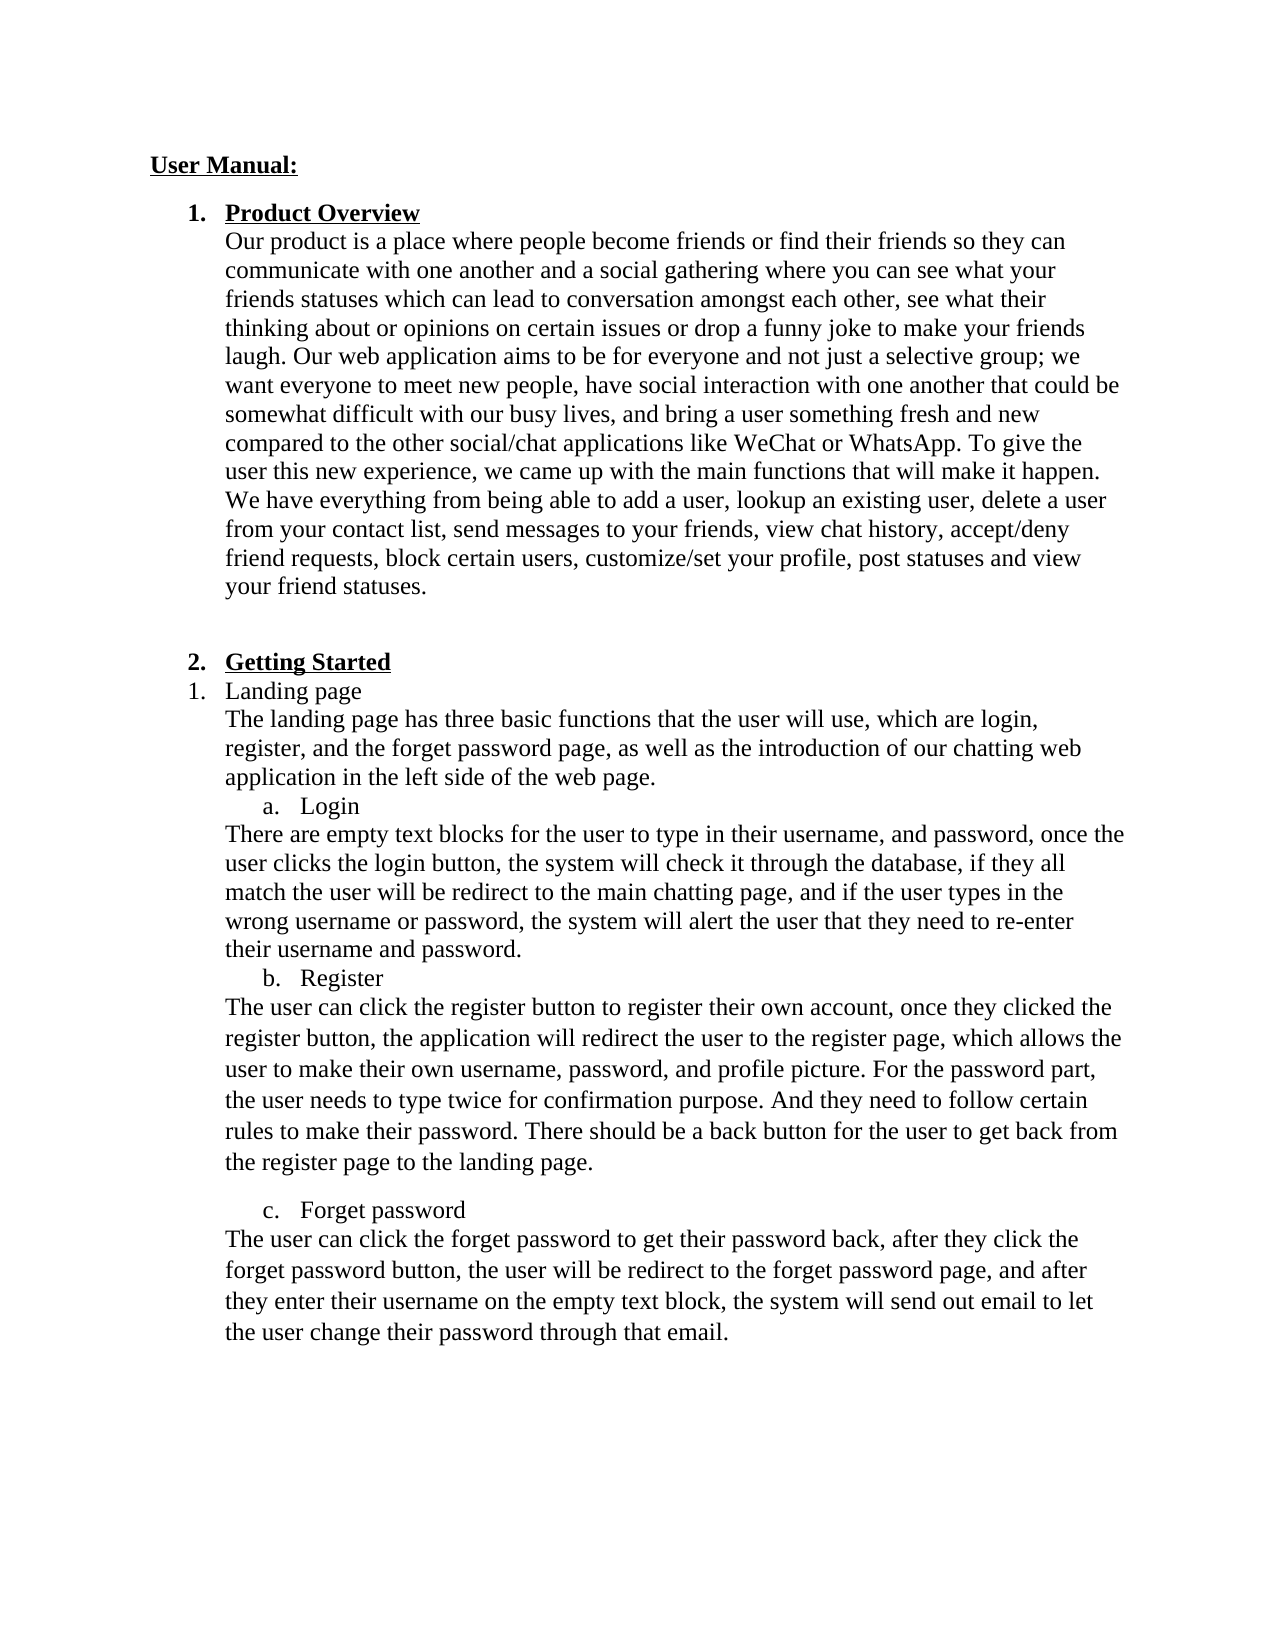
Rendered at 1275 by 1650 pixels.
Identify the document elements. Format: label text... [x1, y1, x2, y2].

list The landing page has three basic functions that the user will use, which are login, register, and the forget password page, as well as the introduction of our chatting web application in the left side of the web page. [225, 704, 1125, 791]
list Login [262, 791, 1125, 819]
text The user can click the register button to register their own account, once they clicked the register button, the application will redirect the user to the register page, which allows the user to make their own username, password, and profile picture. For the password part, the user needs to type twice for confirmation purpose. And they need to follow certain rules to make their password. There should be a back button for the user to get back from the register page to the landing page. [225, 992, 1125, 1176]
list Getting Started [187, 647, 1125, 676]
list There are empty text blocks for the user to type in their username, and password, once the user clicks the login button, the system will check it through the database, if they all match the user will be redirect to the main chatting page, and if the user types in the wrong username or password, the system will alert the user that they need to re-enter their username and password. [225, 819, 1125, 963]
list Forget password [262, 1195, 1125, 1224]
text User Manual: [150, 150, 1125, 179]
list Product Overview [187, 198, 1125, 226]
text The user can click the forget password to get their password back, after they click the forget password button, the user will be redirect to the forget password page, and after they enter their username on the empty text block, the system will send out email to let the user change their password through that email. [225, 1224, 1125, 1346]
list Register [262, 963, 1125, 992]
list Our product is a place where people become friends or find their friends so they can communicate with one another and a social gathering where you can see what your friends statuses which can lead to conversation amongst each other, see what their thinking about or opinions on certain issues or drop a funny joke to make your friends laugh. Our web application aims to be for everyone and not just a selective group; we want everyone to meet new people, have social interaction with one another that could be somewhat difficult with our busy lives, and bring a user something fresh and new compared to the other social/chat applications like WeChat or WhatsApp. To give the user this new experience, we came up with the main functions that will make it happen. We have everything from being able to add a user, lookup an existing user, delete a user from your contact list, send messages to your friends, view chat history, accept/deny friend requests, block certain users, customize/set your profile, post statuses and view your friend statuses. [225, 226, 1125, 600]
list Landing page [187, 676, 1125, 704]
